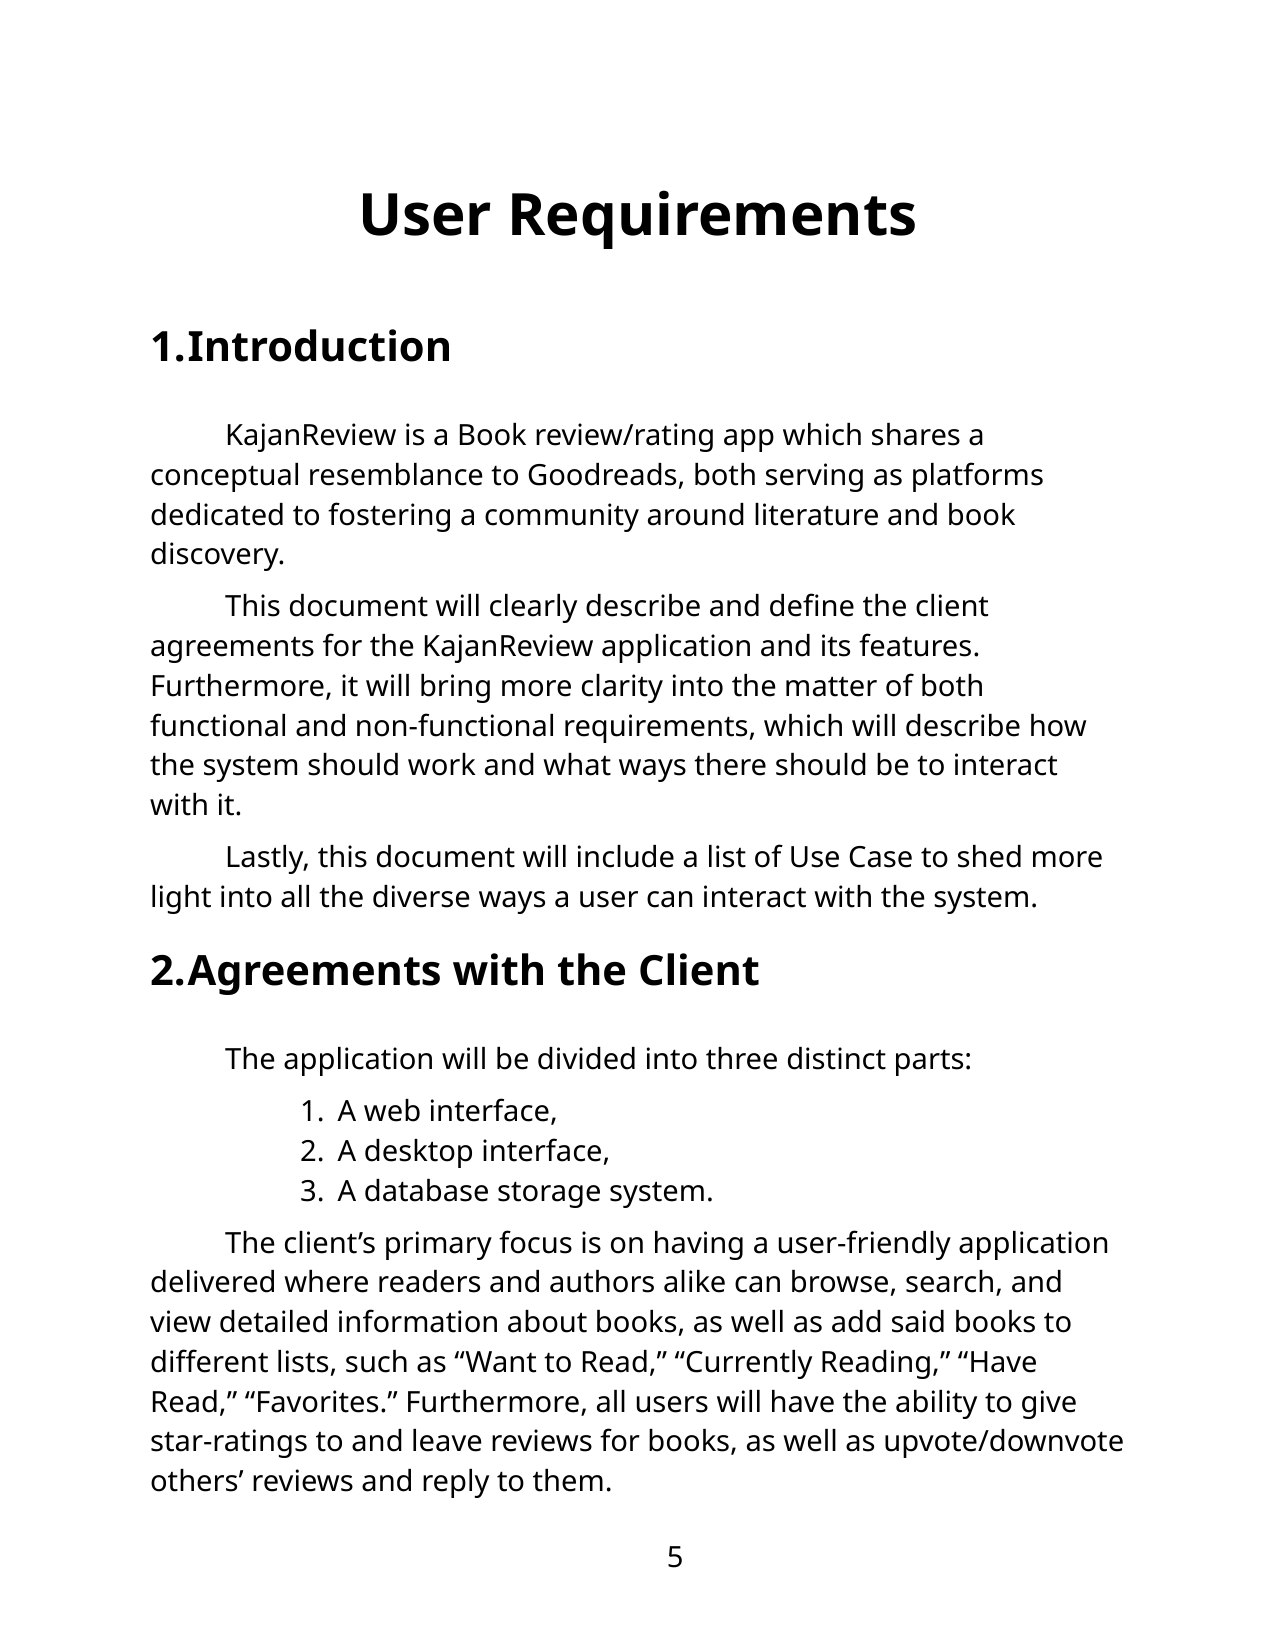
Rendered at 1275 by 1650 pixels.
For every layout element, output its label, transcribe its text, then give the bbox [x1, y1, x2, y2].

list A desktop interface, [300, 1130, 1125, 1170]
text This document will clearly describe and define the client agreements for the KajanReview application and its features. Furthermore, it will bring more clarity into the matter of both functional and non-functional requirements, which will describe how the system should work and what ways there should be to interact with it. [150, 586, 1125, 824]
subtitle Introduction [150, 317, 1125, 374]
list A web interface, [300, 1091, 1125, 1130]
text The client’s primary focus is on having a user-friendly application delivered where readers and authors alike can browse, search, and view detailed information about books, as well as add said books to different lists, such as “Want to Read,” “Currently Reading,” “Have Read,” “Favorites.” Furthermore, all users will have the ability to give star-ratings to and leave reviews for books, as well as upvote/downvote others’ reviews and reply to them. [150, 1222, 1125, 1500]
text KajanReview is a Book review/rating app which shares a conceptual resemblance to Goodreads, both serving as platforms dedicated to fostering a community around literature and book discovery. [150, 414, 1125, 573]
text Lastly, this document will include a list of Use Case to shed more light into all the diverse ways a user can interact with the system. [150, 836, 1125, 916]
text The application will be divided into three distinct parts: [150, 1038, 1125, 1078]
subtitle Agreements with the Client [150, 941, 1125, 997]
title User Requirements [150, 173, 1125, 252]
list A database storage system. [300, 1170, 1125, 1209]
